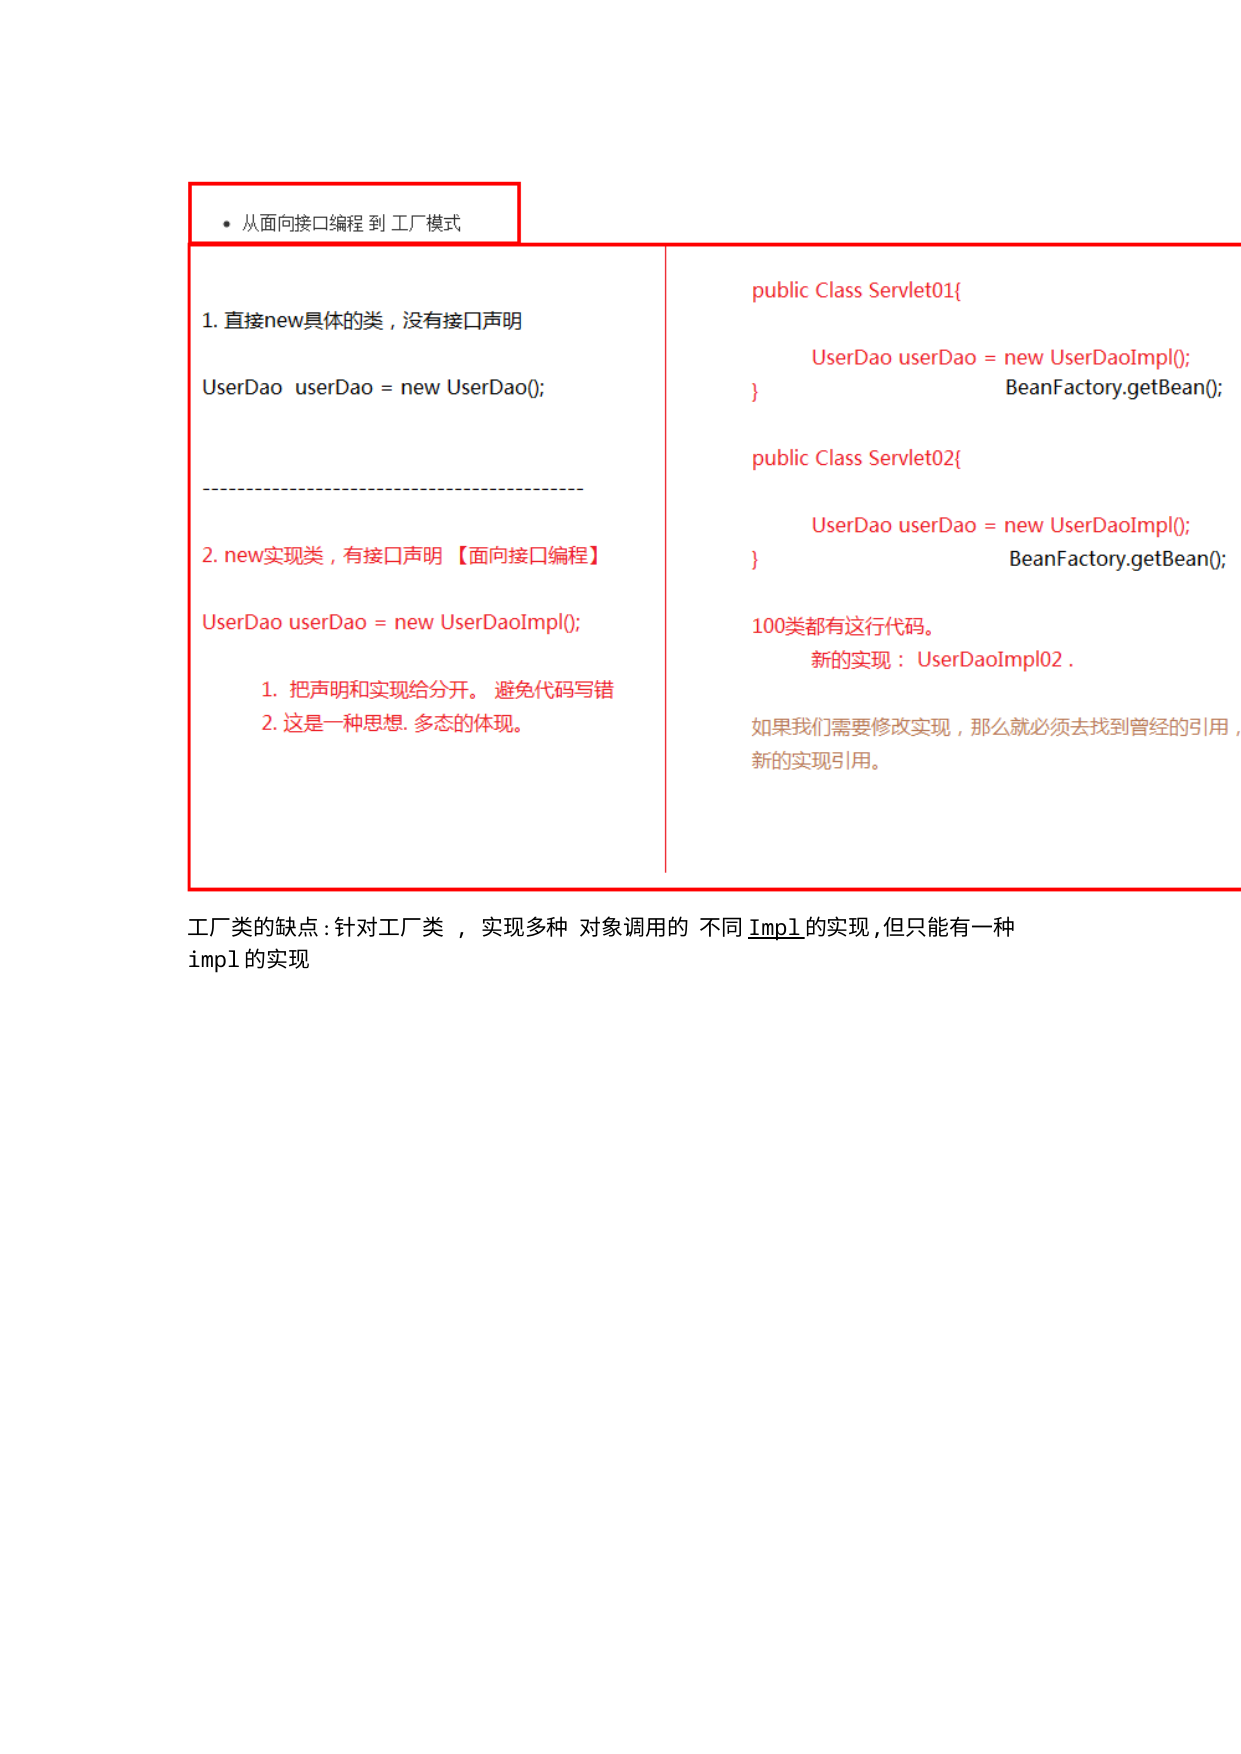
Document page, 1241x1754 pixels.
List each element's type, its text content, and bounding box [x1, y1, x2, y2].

picture [187, 177, 1241, 894]
text 工厂类的缺点 : 针对工厂类 , 实现多种 对象调用的 不同Impl的实现,但只能有一种impl的实现 [187, 909, 1053, 974]
